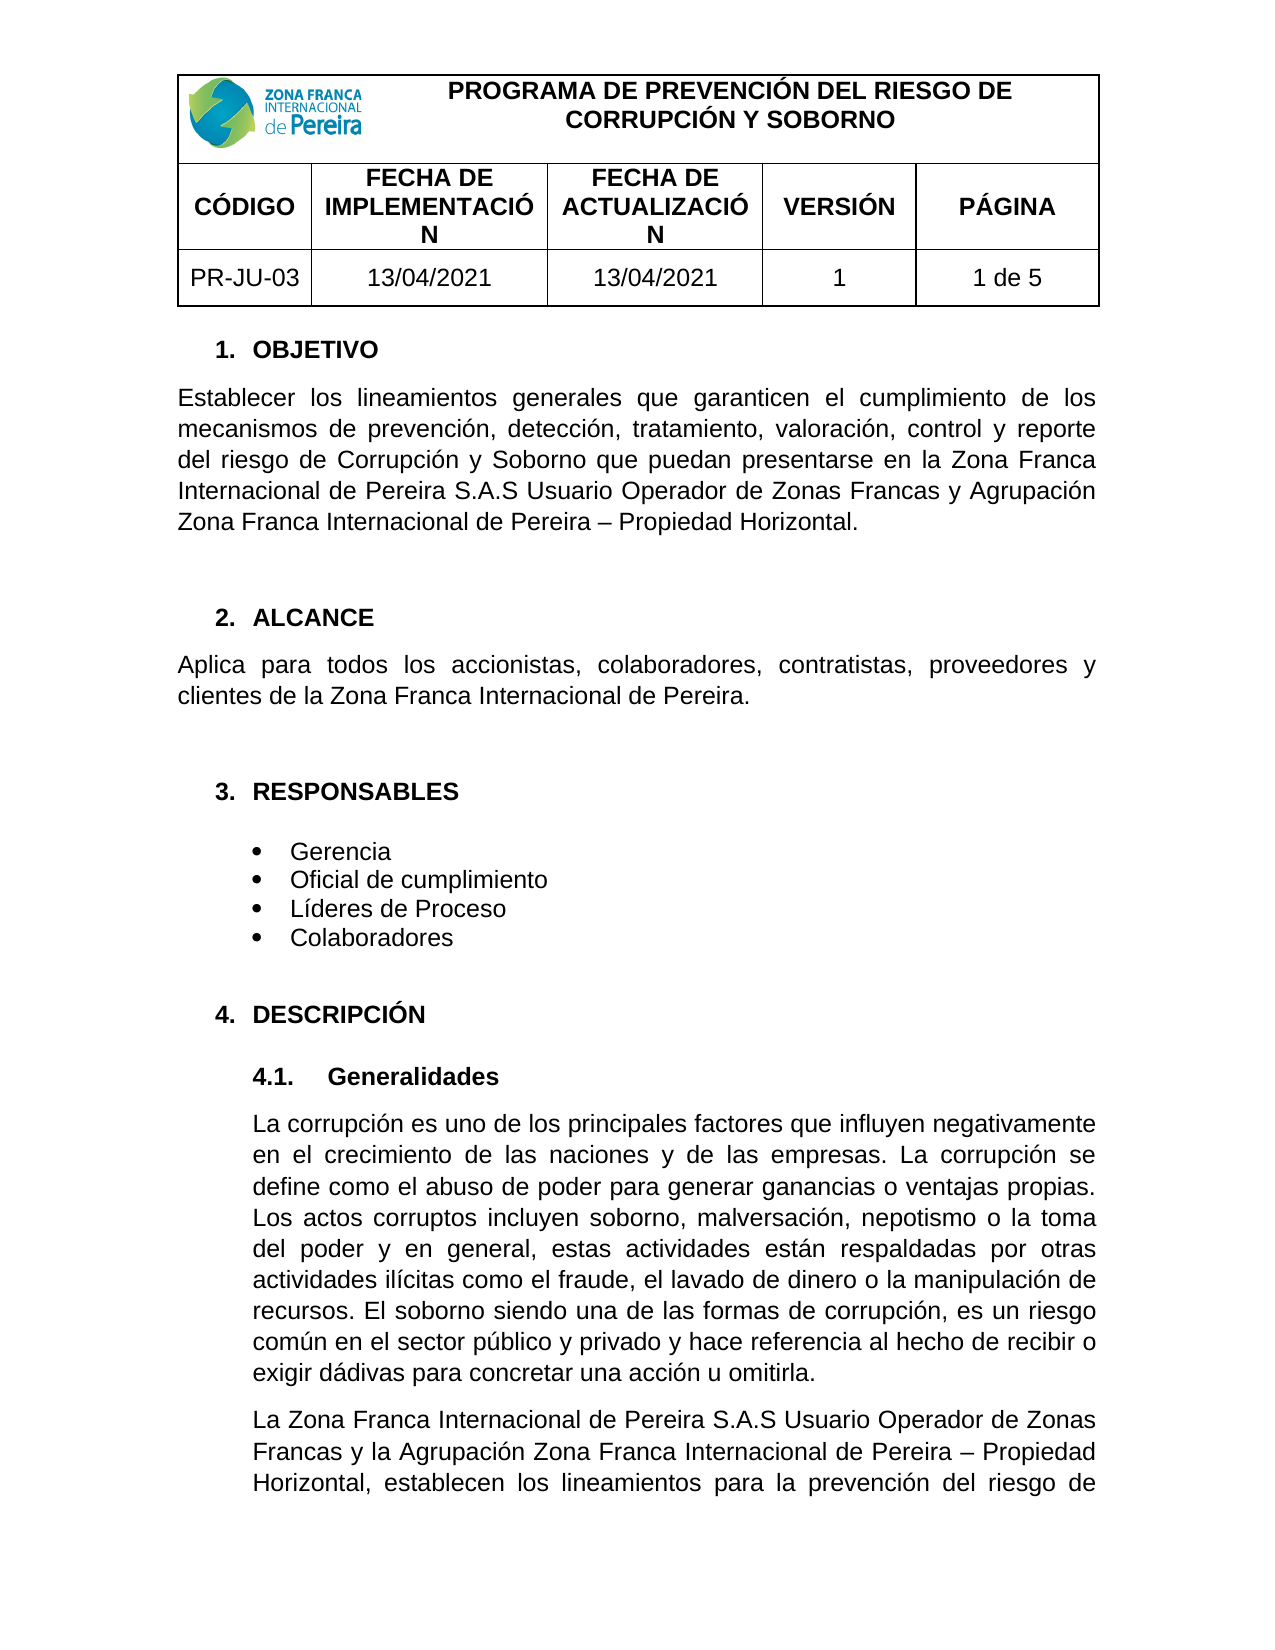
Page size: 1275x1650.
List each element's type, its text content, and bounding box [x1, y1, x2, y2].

list Líderes de Proceso [252, 894, 1098, 923]
list OBJETIVO [215, 335, 1098, 364]
list RESPONSABLES [215, 777, 1098, 806]
list DESCRIPCIÓN [215, 1000, 1098, 1028]
list Colaboradores [252, 923, 1098, 952]
list Gerencia [252, 837, 1098, 865]
picture [188, 76, 362, 152]
list Oficial de cumplimiento [252, 865, 1098, 894]
list ALCANCE [215, 603, 1098, 631]
text La corrupción es uno de los principales factores que influyen negativamente en el crecimiento de las naciones y de las empresas. La corrupción se define como el abuso de poder para generar ganancias o ventajas propias. Los actos corruptos incluyen soborno, malversación, nepotismo o la toma del poder y en general, estas actividades están respaldadas por otras actividades ilícitas como el fraude, el lavado de dinero o la manipulación de recursos. El soborno siendo una de las formas de corrupción, es un riesgo común en el sector público y privado y hace referencia al hecho de recibir o exigir dádivas para concretar una acción u omitirla. [252, 1109, 1098, 1387]
text Aplica para todos los accionistas, colaboradores, contratistas, proveedores y clientes de la Zona Franca Internacional de Pereira. [177, 650, 1098, 710]
list Generalidades [252, 1062, 1098, 1091]
text Establecer los lineamientos generales que garanticen el cumplimiento de los mecanismos de prevención, detección, tratamiento, valoración, control y reporte del riesgo de Corrupción y Soborno que puedan presentarse en la Zona Franca Internacional de Pereira S.A.S Usuario Operador de Zonas Francas y Agrupación Zona Franca Internacional de Pereira – Propiedad Horizontal. [177, 383, 1098, 536]
